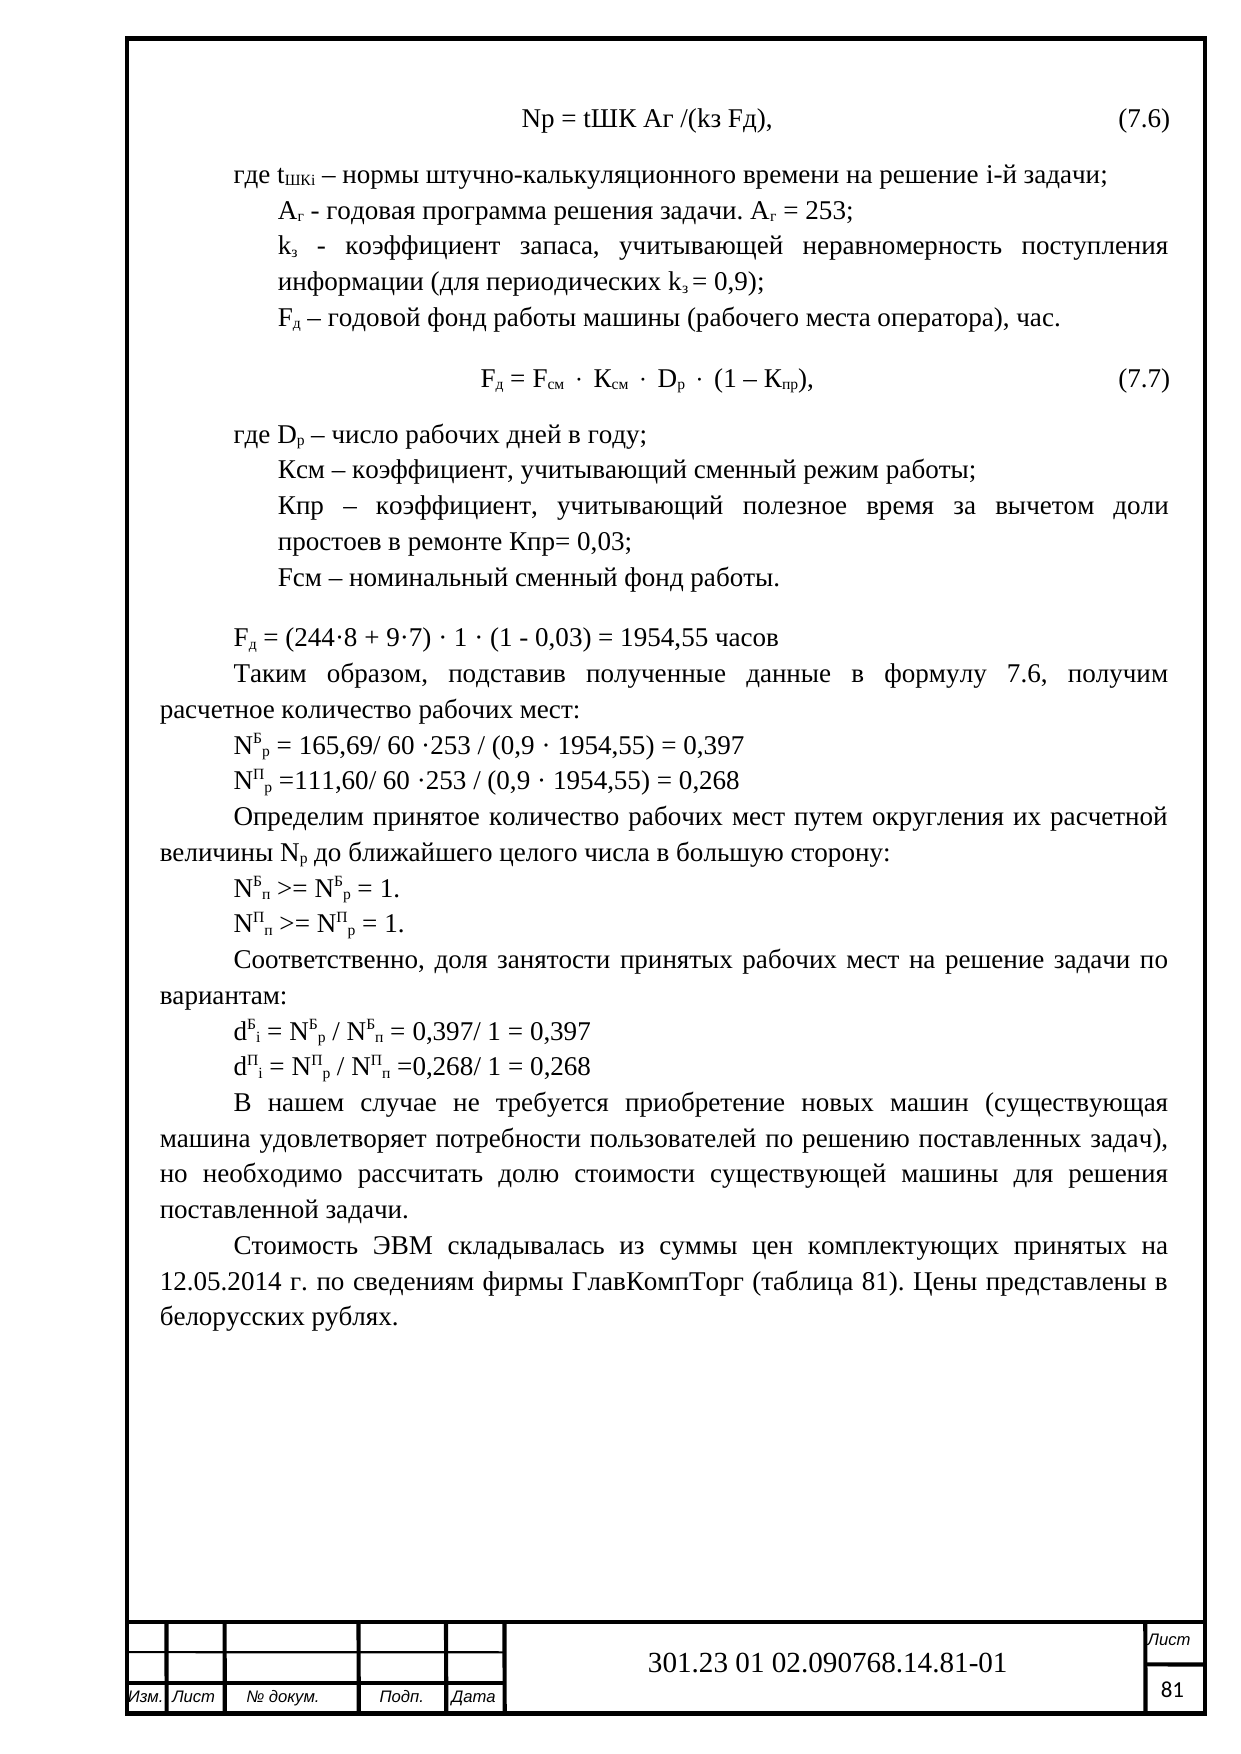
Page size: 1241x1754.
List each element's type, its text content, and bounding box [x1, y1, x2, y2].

text где Dр – число рабочих дней в году; [159, 418, 1169, 449]
text где tШКi – нормы штучно-калькуляционного времени на решение i-й задачи; [159, 158, 1169, 189]
text Fд = (244·8 + 9·7) · 1 · (1 - 0,03) = 1954,55 часов [159, 622, 1169, 653]
text Определим принятое количество рабочих мест путем округления их расчетной величины Nр до ближайшего целого числа в большую сторону: [159, 800, 1169, 867]
text Ксм – коэффициент, учитывающий сменный режим работы; [278, 454, 1169, 485]
text Fсм – номинальный сменный фонд работы. [278, 561, 1169, 592]
text Fд = Fсм Ксм Dр (1 – Кпр), (7.7) [159, 362, 1169, 393]
text Aг - годовая программа решения задачи. Aг = 253; [278, 194, 1169, 225]
text Fд – годовой фонд работы машины (рабочего места оператора), час. [278, 301, 1169, 332]
text Таким образом, подставив полученные данные в формулу 7.6, получим расчетное количество рабочих мест: [159, 657, 1169, 724]
text NПп >= NПр = 1. [159, 907, 1169, 938]
text dПi = NПр / NПп =0,268/ 1 = 0,268 [159, 1050, 1169, 1081]
text В нашем случае не требуется приобретение новых машин (существующая машина удовлетворяет потребности пользователей по решению поставленных задач), но необходимо рассчитать долю стоимости существующей машины для решения поставленной задачи. [159, 1086, 1169, 1224]
text NБр = 165,69/ 60 ·253 / (0,9 · 1954,55) = 0,397 [159, 729, 1169, 760]
text Соответственно, доля занятости принятых рабочих мест на решение задачи по вариантам: [159, 943, 1169, 1010]
text dБi = NБр / NБп = 0,397/ 1 = 0,397 [159, 1014, 1169, 1046]
text NБп >= NБр = 1. [159, 872, 1169, 903]
text NПр =111,60/ 60 ·253 / (0,9 · 1954,55) = 0,268 [159, 764, 1169, 796]
text Кпр – коэффициент, учитывающий полезное время за вычетом доли простоев в ремонте Кпр= 0,03; [278, 489, 1169, 556]
text kз - коэффициент запаса, учитывающей неравномерность поступления информации (для периодических kз = 0,9); [278, 229, 1169, 296]
text Nр = tШК Aг /(kз Fд), (7.6) [159, 102, 1169, 133]
text Стоимость ЭВМ складывалась из суммы цен комплектующих принятых на 12.05.2014 г. по сведениям фирмы ГлавКомпТорг (таблица 81). Цены представлены в белорусских рублях. [159, 1229, 1169, 1332]
